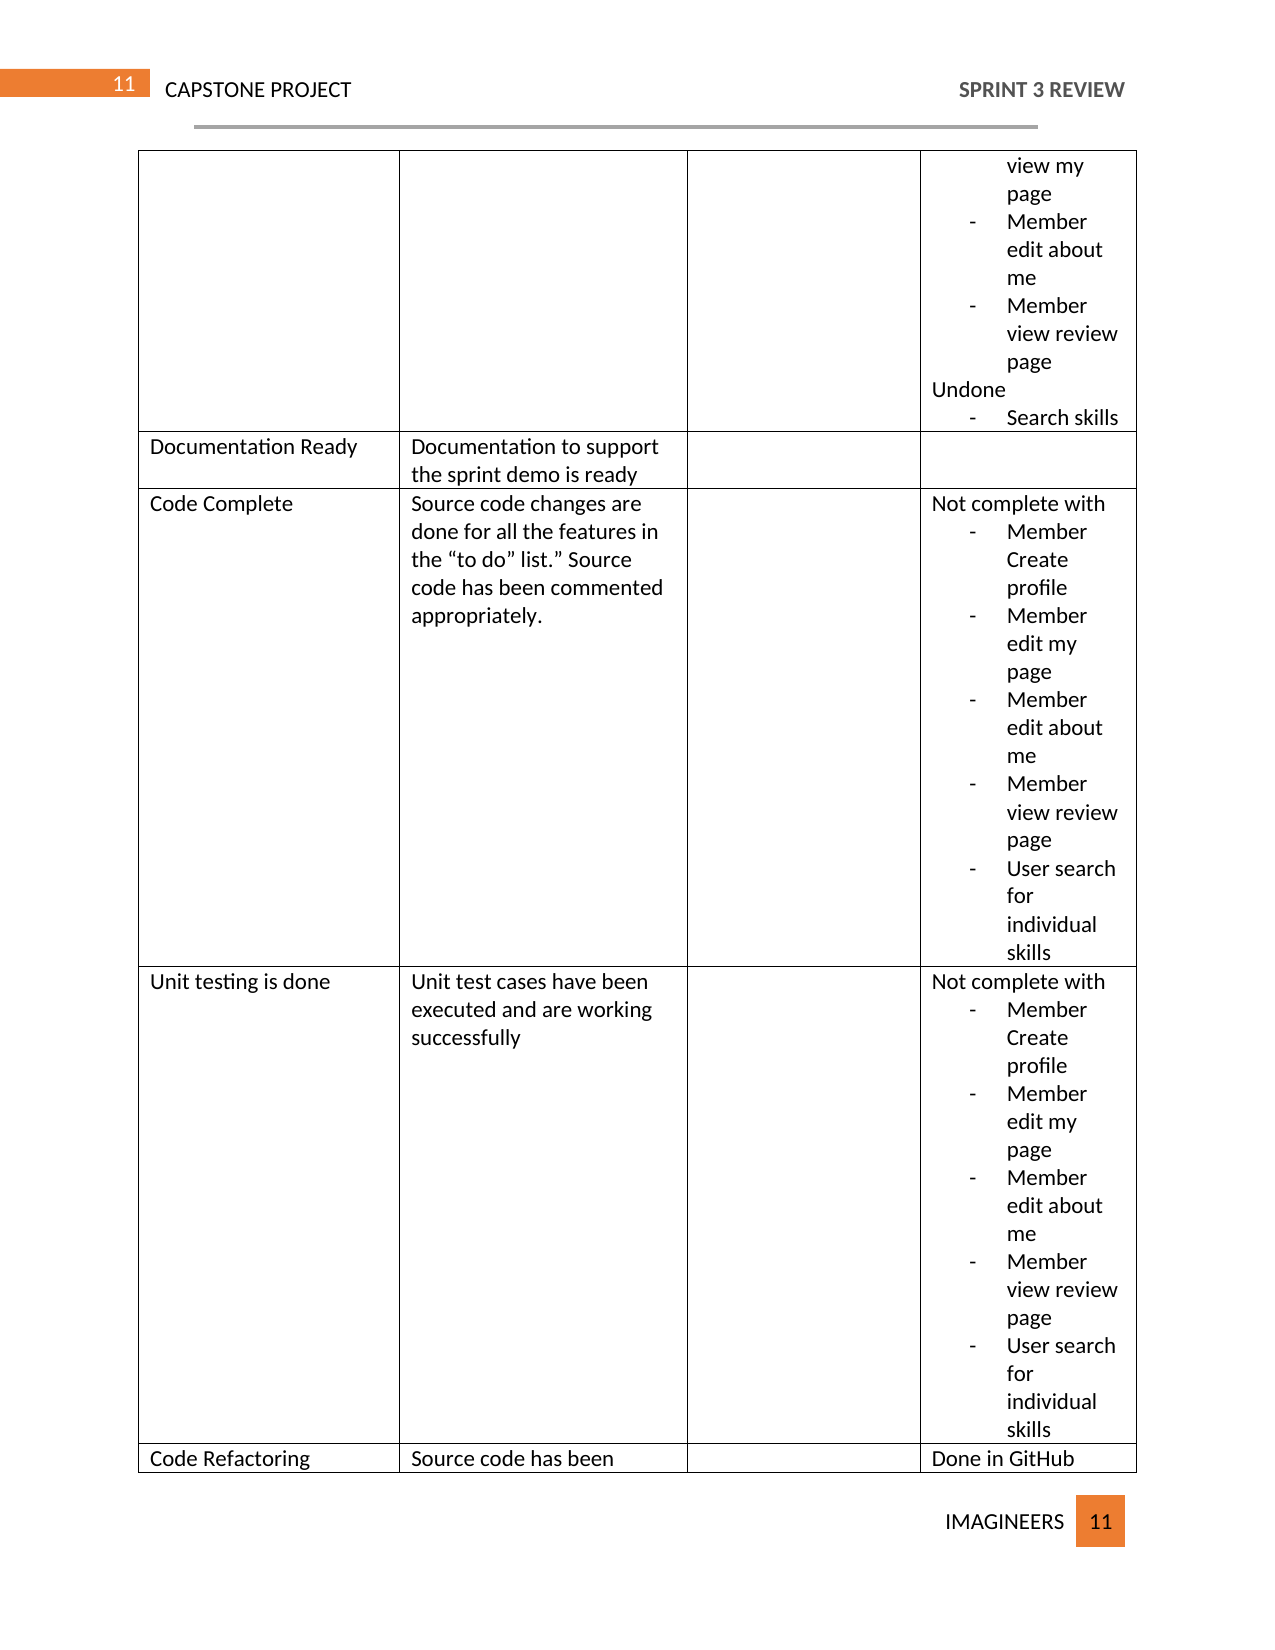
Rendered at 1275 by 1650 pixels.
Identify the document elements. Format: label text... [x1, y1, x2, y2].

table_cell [139, 151, 399, 431]
table_cell Unit testing is done [139, 967, 399, 1443]
table_cell Done in GitHub [921, 1444, 1136, 1472]
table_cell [400, 1444, 687, 1472]
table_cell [400, 151, 687, 431]
table_cell Unit test cases have been executed and are working successfully [400, 967, 687, 1443]
table_cell Code Complete [139, 489, 399, 966]
table_cell [921, 432, 1136, 488]
table_cell Source code changes are done for all the features in the “to do” list.” Source code has been commented appropriately. [400, 489, 687, 966]
table_cell [688, 967, 920, 1443]
table_cell Not complete with Member Create profile Member edit my page Member edit about me Member view review page User search for individual skills [921, 489, 1136, 966]
table_cell Documentation to support the sprint demo is ready [400, 432, 687, 488]
table_cell [688, 151, 920, 431]
table_cell [688, 432, 920, 488]
table_cell [688, 489, 920, 966]
table_cell Documentation Ready [139, 432, 399, 488]
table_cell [921, 151, 1136, 431]
table_cell Not complete with Member Create profile Member edit my page Member edit about me Member view review page User search for individual skills [921, 967, 1136, 1443]
table_cell Code Refactoring [139, 1444, 399, 1472]
table_cell [688, 1444, 920, 1472]
